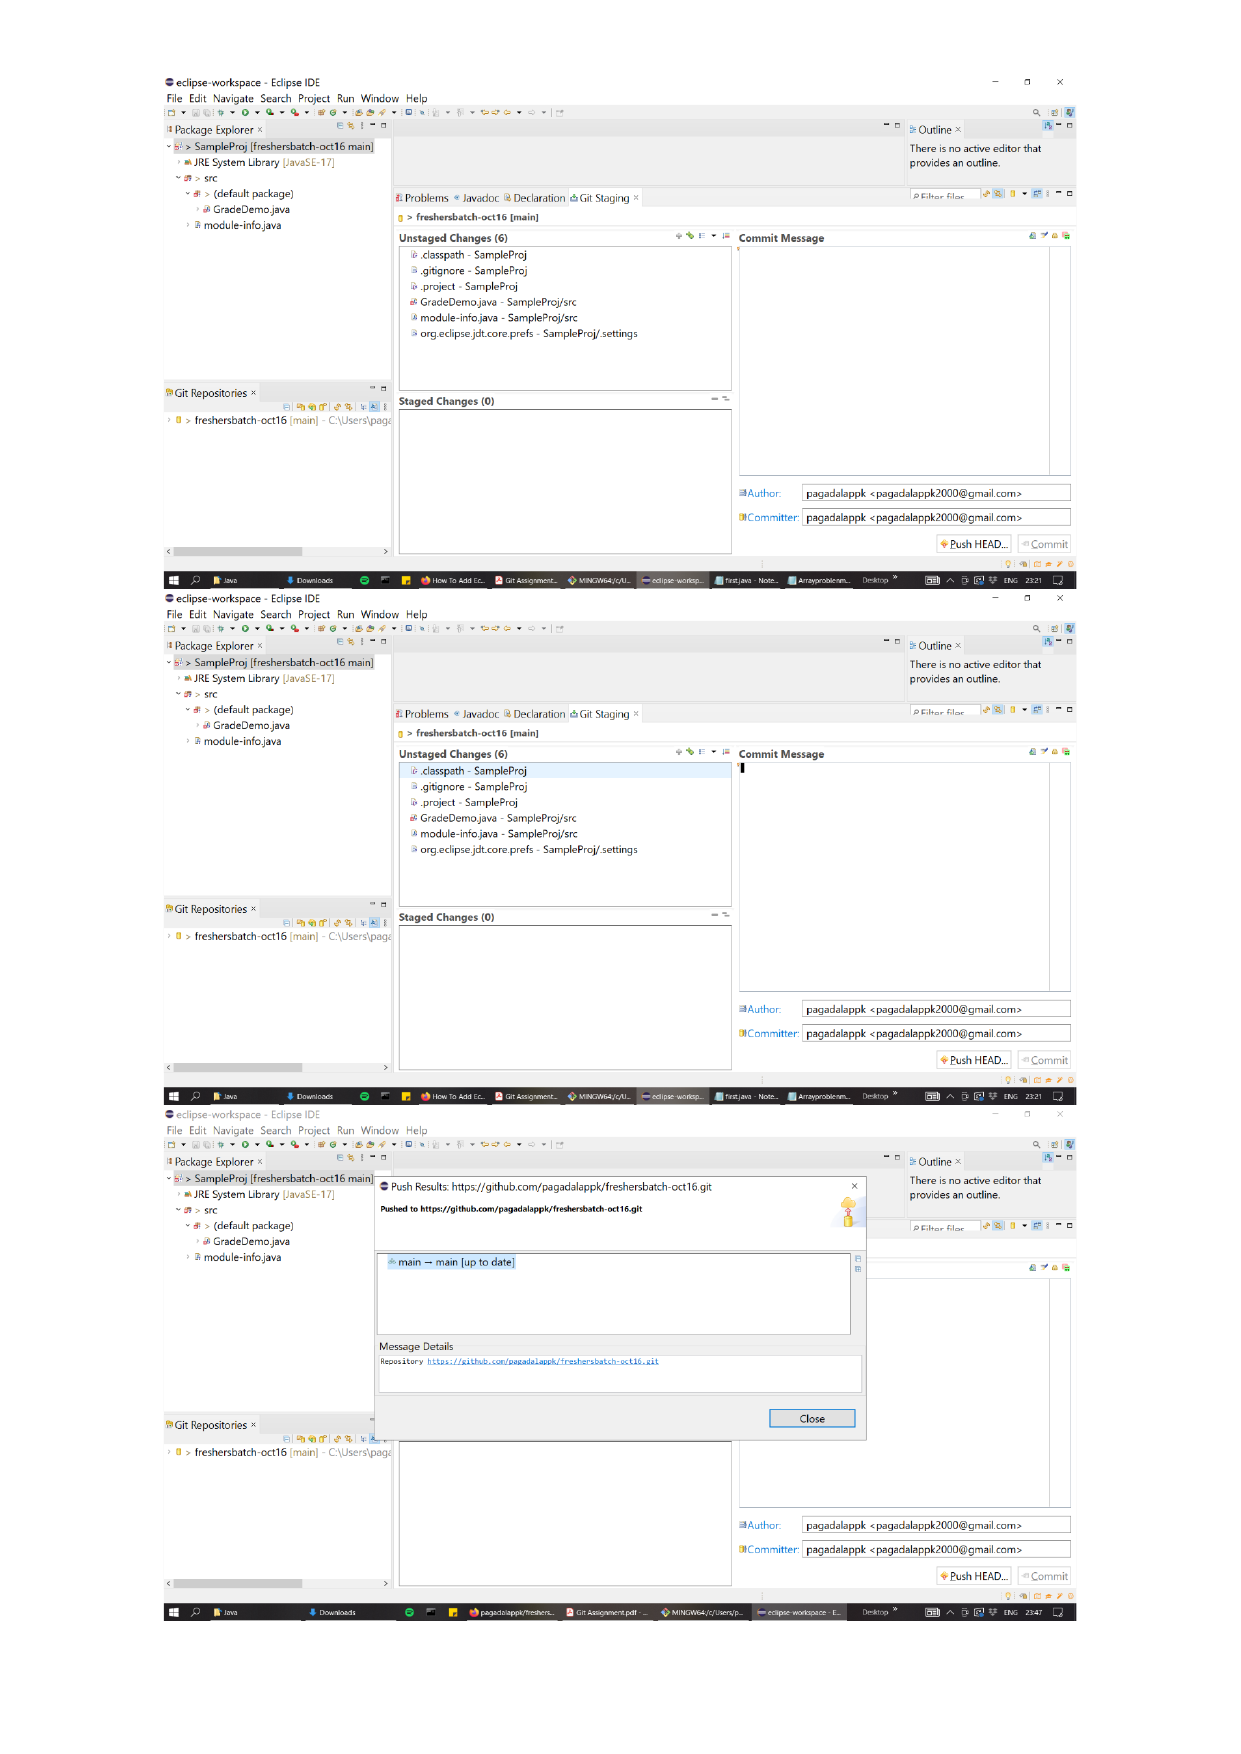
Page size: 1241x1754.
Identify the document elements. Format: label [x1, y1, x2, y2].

picture [163, 75, 1077, 589]
picture [163, 591, 1077, 1105]
picture [163, 1106, 1077, 1621]
